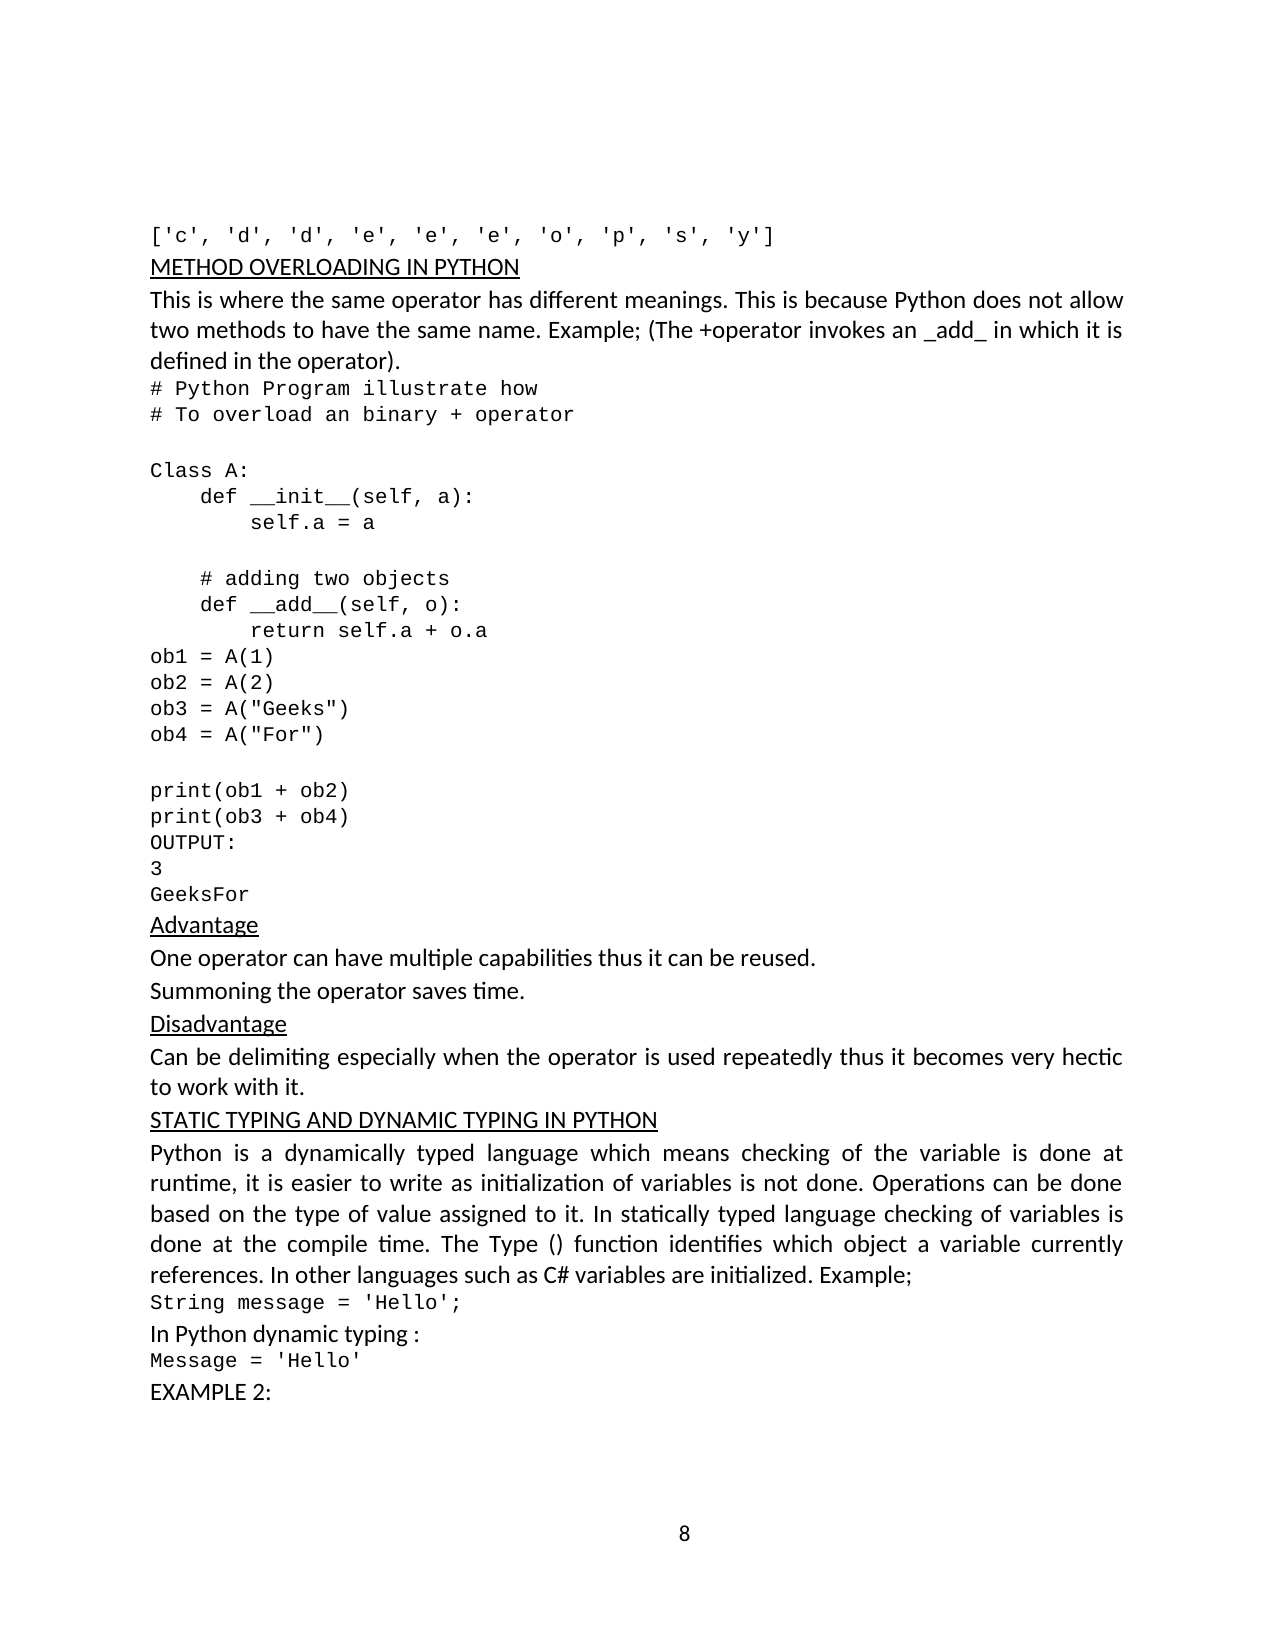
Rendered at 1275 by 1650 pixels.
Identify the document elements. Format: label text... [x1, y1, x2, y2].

text print(ob3 + ob4) [150, 806, 1125, 829]
text GeeksFor [150, 883, 1125, 907]
text ob3 = A("Geeks") [150, 698, 1125, 721]
text # adding two objects [150, 568, 1125, 592]
text # Python Program illustrate how [150, 378, 1125, 401]
text One operator can have multiple capabilities thus it can be reused. [150, 942, 1125, 973]
text ob4 = A("For") [150, 723, 1125, 747]
text This is where the same operator has different meanings. This is because Python does not allow two methods to have the same name. Example; (The +operator invokes an _add_ in which it is defined in the operator). [150, 284, 1125, 375]
text # To overload an binary + operator [150, 403, 1125, 427]
text def __add__(self, o): [150, 594, 1125, 617]
text ['c', 'd', 'd', 'e', 'e', 'e', 'o', 'p', 's', 'y'] [150, 225, 1125, 249]
text In Python dynamic typing : [150, 1318, 1125, 1348]
text return self.a + o.a [150, 620, 1125, 643]
text METHOD OVERLOADING IN PYTHON [150, 251, 1125, 281]
text ob2 = A(2) [150, 672, 1125, 695]
text 3 [150, 858, 1125, 881]
text ob1 = A(1) [150, 646, 1125, 669]
text def __init__(self, a): [150, 486, 1125, 509]
text Can be delimiting especially when the operator is used repeatedly thus it becomes very hectic to work with it. [150, 1041, 1125, 1102]
text self.a = a [150, 512, 1125, 535]
text Python is a dynamically typed language which means checking of the variable is done at runtime, it is easier to write as initialization of variables is not done. Operations can be done based on the type of value assigned to it. In statically typed language checking of variables is done at the compile time. The Type () function identifies which object a variable currently references. In other languages such as C# variables are initialized. Example; [150, 1137, 1125, 1289]
text Summoning the operator saves time. [150, 975, 1125, 1006]
text Class A: [150, 460, 1125, 483]
text Message = 'Hello' [150, 1351, 1125, 1374]
text String message = 'Hello'; [150, 1292, 1125, 1315]
text OUTPUT: [150, 832, 1125, 855]
text STATIC TYPING AND DYNAMIC TYPING IN PYTHON [150, 1104, 1125, 1134]
text EXAMPLE 2: [150, 1376, 1125, 1407]
text Advantage [150, 909, 1125, 940]
text Disadvantage [150, 1008, 1125, 1038]
text print(ob1 + ob2) [150, 780, 1125, 803]
